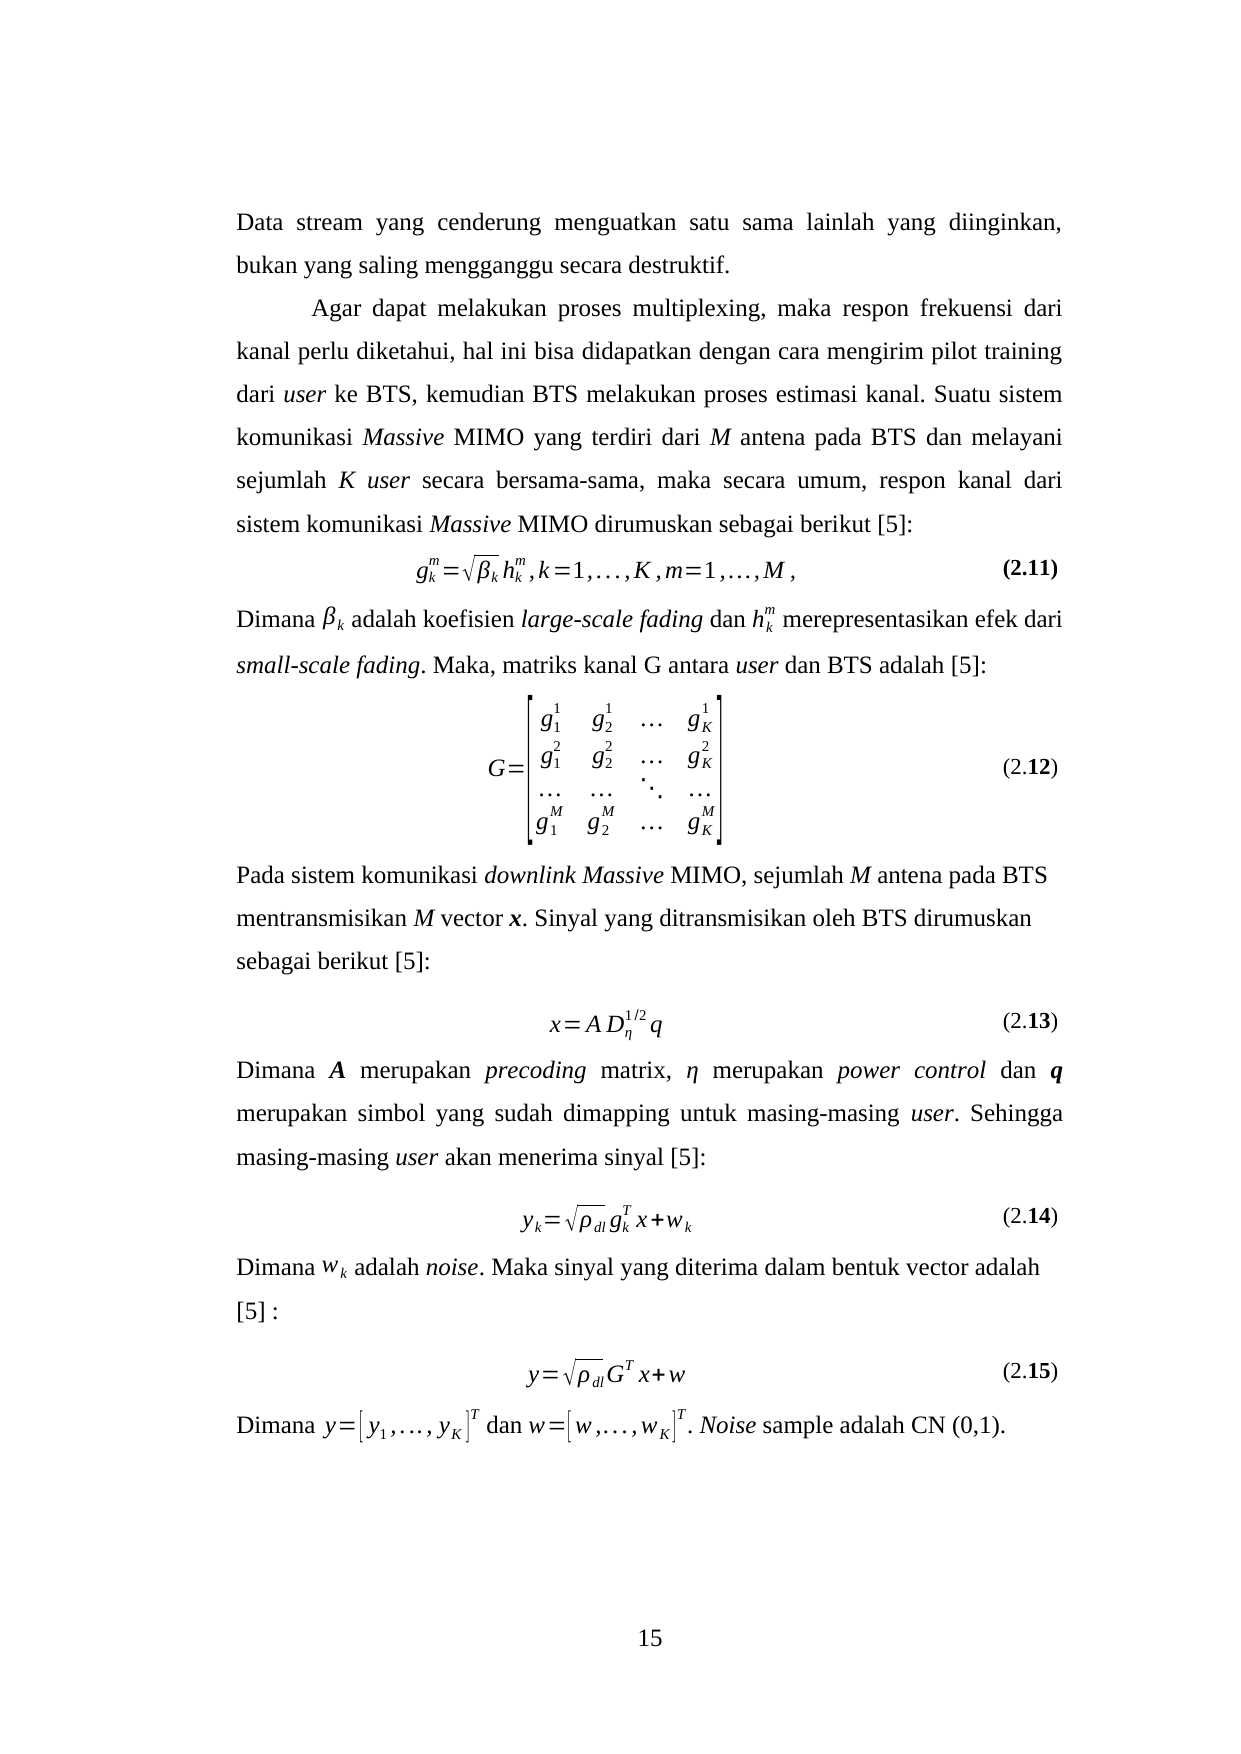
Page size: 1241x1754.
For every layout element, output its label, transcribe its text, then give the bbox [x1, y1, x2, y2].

text Dimana dan . Noise sample adalah CN (0,1). [236, 1405, 1063, 1444]
table_header [225, 693, 986, 860]
table_header (2.14) [986, 1201, 1074, 1251]
text Dimana adalah koefisien large-scale fading dan merepresentasikan efek dari small-scale fading. Maka, matriks kanal G antara user dan BTS adalah : [236, 601, 1063, 679]
text Dimana A merupakan precoding matrix, η merupakan power control dan q merupakan simbol yang sudah dimapping untuk masing-masing user. Sehingga masing-masing user akan menerima sinyal : [236, 1055, 1063, 1170]
table_header [225, 552, 986, 601]
table_header [225, 1006, 986, 1055]
text Agar dapat melakukan proses multiplexing, maka respon frekuensi dari kanal perlu diketahui, hal ini bisa didapatkan dengan cara mengirim pilot training dari user ke BTS, kemudian BTS melakukan proses estimasi kanal. Suatu sistem komunikasi Massive MIMO yang terdiri dari M antena pada BTS dan melayani sejumlah K user secara bersama-sama, maka secara umum, respon kanal dari sistem komunikasi Massive MIMO dirumuskan sebagai berikut : [236, 293, 1063, 537]
table_header (2.13) [986, 1006, 1074, 1055]
table_header (2.11) [986, 552, 1074, 601]
table_header [225, 1201, 986, 1251]
text Pada sistem komunikasi downlink Massive MIMO, sejumlah M antena pada BTS mentransmisikan M vector x. Sinyal yang ditransmisikan oleh BTS dirumuskan sebagai berikut : [236, 860, 1063, 975]
text Dimana adalah noise. Maka sinyal yang diterima dalam bentuk vector adalah : [236, 1251, 1063, 1325]
table_header (2.12) [986, 693, 1074, 860]
table_header (2.15) [986, 1356, 1074, 1405]
table_header [225, 1356, 986, 1405]
